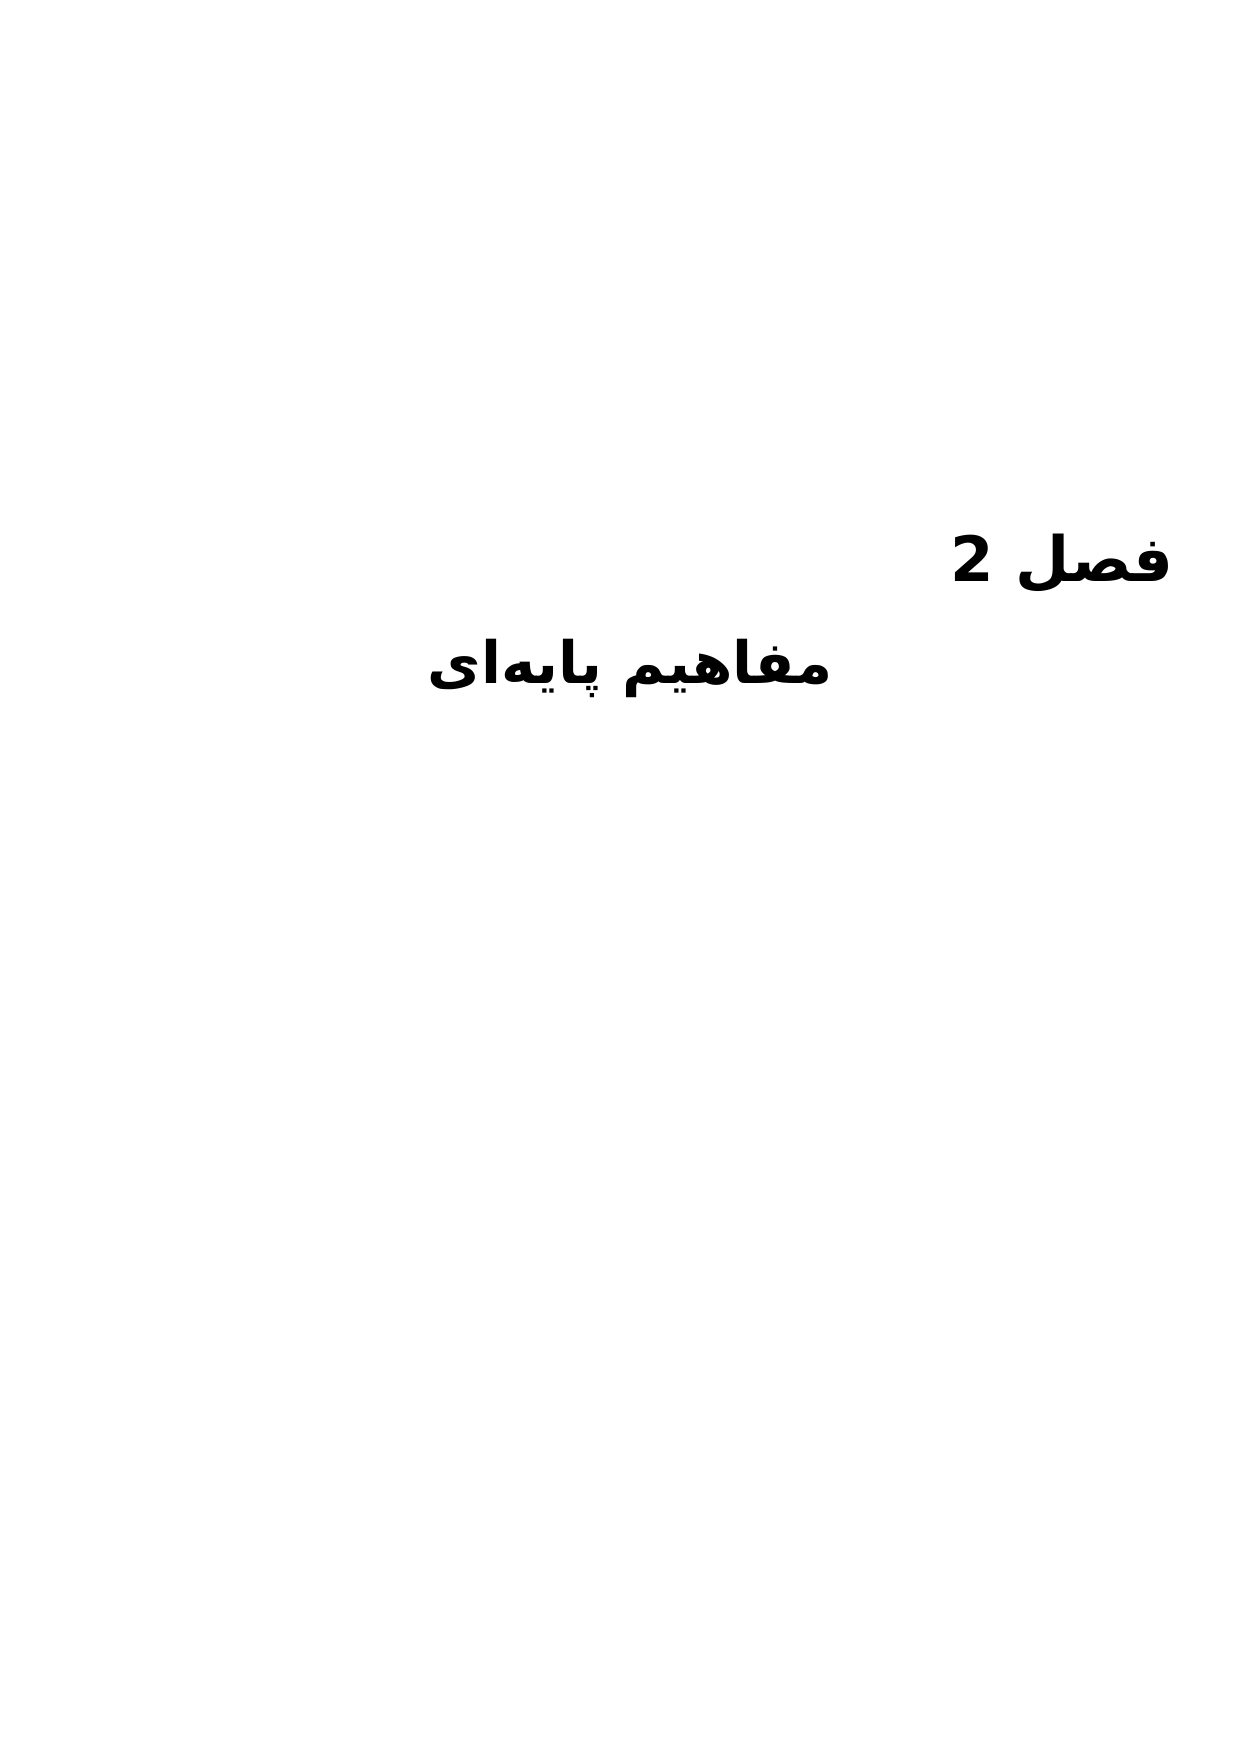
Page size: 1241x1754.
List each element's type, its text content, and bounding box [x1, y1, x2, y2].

subtitle مفاهیم پایه‌ای [150, 523, 1240, 698]
